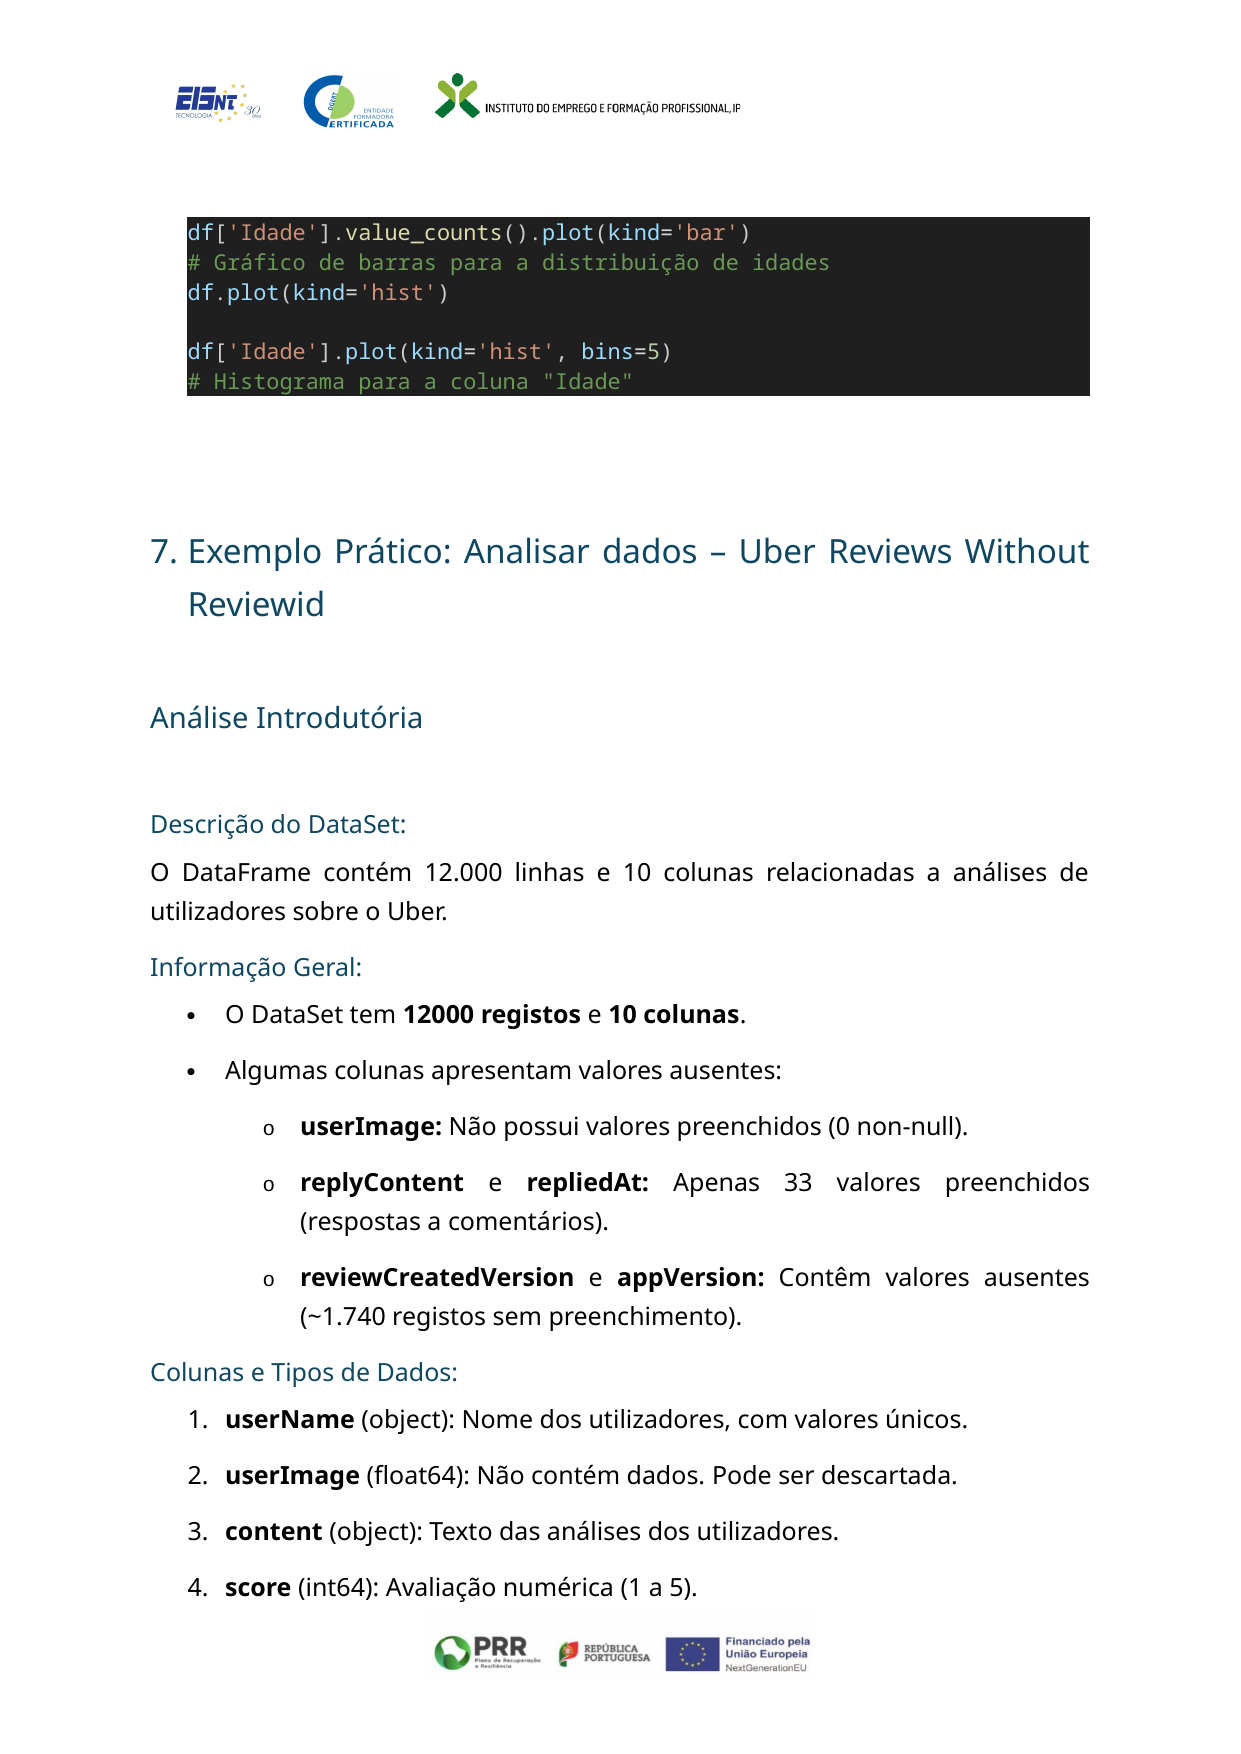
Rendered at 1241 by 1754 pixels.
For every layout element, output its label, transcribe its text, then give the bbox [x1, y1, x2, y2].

subtitle Exemplo Prático: Analisar dados – Uber Reviews Without Reviewid [150, 528, 1090, 626]
list userImage: Não possui valores preenchidos (0 non-null). [262, 1108, 1090, 1142]
text df['Idade'].plot(kind='hist', bins=5) [187, 336, 1090, 366]
list O DataSet tem 12000 registos e 10 colunas. [187, 997, 1090, 1031]
picture [165, 73, 267, 135]
picture [302, 73, 398, 129]
subtitle Análise Introdutória [150, 697, 1090, 737]
subtitle Informação Geral: [150, 949, 1090, 983]
list Algumas colunas apresentam valores ausentes: [187, 1052, 1090, 1087]
text df['Idade'].value_counts().plot(kind='bar') [187, 217, 1090, 247]
text df.plot(kind='hist') [187, 277, 1090, 306]
list content (object): Texto das análises dos utilizadores. [187, 1513, 1090, 1547]
list reviewCreatedVersion e appVersion: Contêm valores ausentes (~1.740 registos sem preenchimento). [262, 1259, 1090, 1332]
subtitle Colunas e Tipos de Dados: [150, 1354, 1090, 1388]
picture [422, 1612, 818, 1681]
list replyContent e repliedAt: Apenas 33 valores preenchidos (respostas a comentários). [262, 1164, 1090, 1237]
list userName (object): Nome dos utilizadores, com valores únicos. [187, 1402, 1090, 1436]
text # Gráfico de barras para a distribuição de idades [187, 247, 1090, 277]
text # Histograma para a coluna "Idade" [187, 366, 1090, 396]
text O DataFrame contém 12.000 linhas e 10 colunas relacionadas a análises de utilizadores sobre o Uber. [150, 854, 1090, 927]
picture [435, 73, 741, 118]
list userImage (float64): Não contém dados. Pode ser descartada. [187, 1457, 1090, 1492]
subtitle Descrição do DataSet: [150, 807, 1090, 841]
list score (int64): Avaliação numérica (1 a 5). [187, 1569, 1090, 1603]
